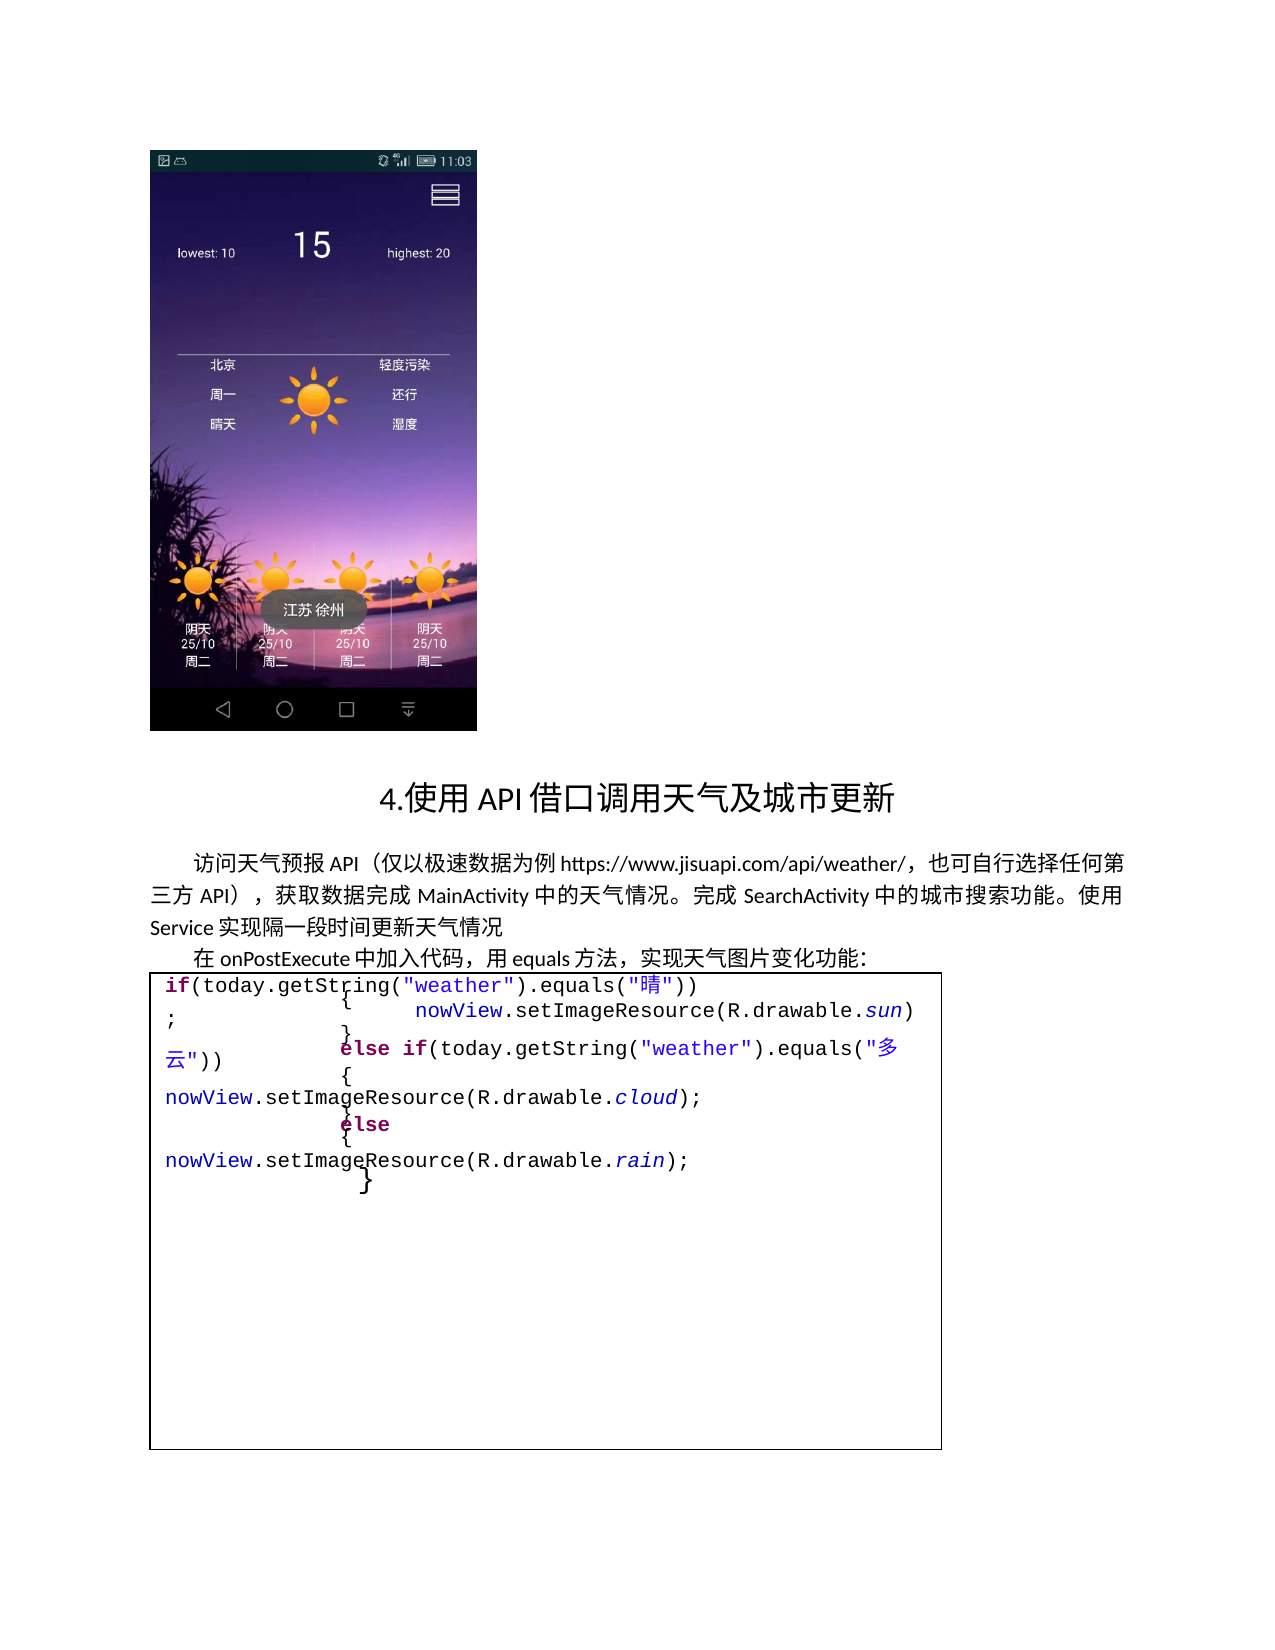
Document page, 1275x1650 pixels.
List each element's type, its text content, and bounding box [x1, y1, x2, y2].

text 访问天气预报API（仅以极速数据为例https://www.jisuapi.com/api/weather/，也可自行选择任何第三方API），获取数据完成MainActivity中的天气情况。完成SearchActivity中的城市搜索功能。使用Service实现隔一段时间更新天气情况 [150, 846, 1125, 941]
picture [150, 150, 477, 731]
list 4.使用API借口调用天气及城市更新 [150, 772, 1125, 820]
text 在onPostExecute中加入代码，用equals方法，实现天气图片变化功能： [150, 941, 1125, 973]
